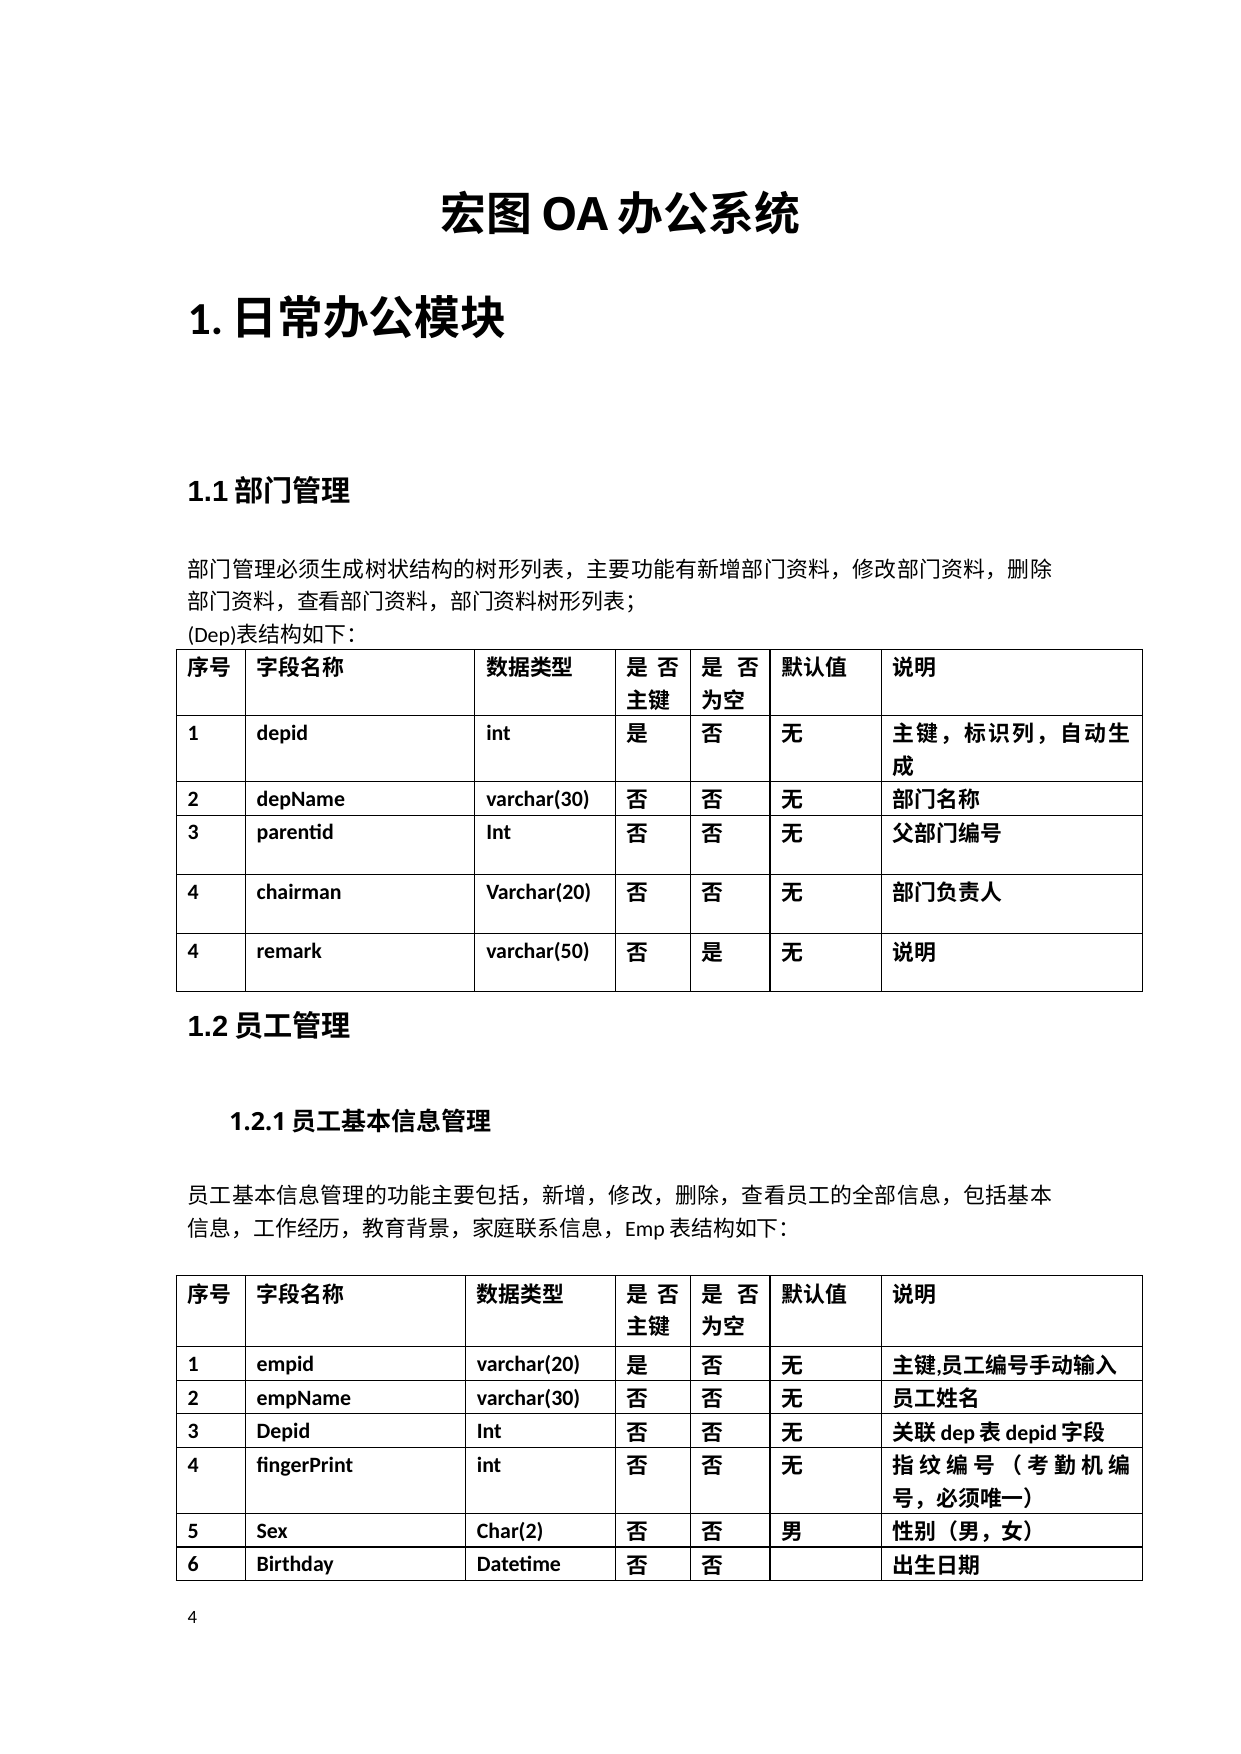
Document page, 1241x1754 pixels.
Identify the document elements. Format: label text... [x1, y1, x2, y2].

table_cell 2 [177, 782, 245, 814]
table_cell Sex [246, 1514, 465, 1546]
table_header 默认值 [771, 650, 881, 715]
table_cell empName [246, 1381, 465, 1413]
table_cell 无 [771, 716, 881, 781]
title 宏图OA办公系统 [187, 162, 1053, 259]
table_header 是否为空 [691, 650, 769, 715]
table_header 是否主键 [616, 1276, 690, 1346]
table_cell 员工姓名 [882, 1381, 1142, 1413]
table_cell 1 [177, 716, 245, 781]
table_cell Birthday [246, 1548, 465, 1580]
table_cell parentid [246, 816, 474, 874]
table_cell 无 [771, 934, 881, 991]
table_cell 是 [616, 1347, 690, 1380]
table_cell Int [466, 1414, 615, 1447]
table_cell 6 [177, 1548, 245, 1580]
table_cell 否 [691, 816, 769, 874]
table_header 字段名称 [246, 650, 474, 715]
table_cell Varchar(20) [475, 875, 615, 933]
table_cell 否 [691, 1347, 769, 1380]
table_header 序号 [177, 1276, 245, 1346]
table_header 数据类型 [475, 650, 615, 715]
table_header 是否为空 [691, 1276, 769, 1346]
table_cell 否 [616, 934, 690, 991]
table_cell varchar(50) [475, 934, 615, 991]
table_header 字段名称 [246, 1276, 465, 1346]
table_cell 否 [616, 1414, 690, 1447]
table_cell 部门名称 [882, 782, 1142, 814]
table_cell 否 [616, 1548, 690, 1580]
table_header 说明 [882, 650, 1142, 715]
table_cell 主键，标识列，自动生成 [882, 716, 1142, 781]
table_cell Int [475, 816, 615, 874]
table_cell 5 [177, 1514, 245, 1546]
table_cell 主键,员工编号手动输入 [882, 1347, 1142, 1380]
table_header 默认值 [771, 1276, 881, 1346]
table_cell 否 [616, 875, 690, 933]
table_cell varchar(20) [466, 1347, 615, 1380]
table_cell 无 [771, 1381, 881, 1413]
text (Dep)表结构如下： [187, 616, 1053, 649]
table_cell 否 [691, 1414, 769, 1447]
table_cell chairman [246, 875, 474, 933]
table_cell remark [246, 934, 474, 991]
table_cell [771, 1548, 881, 1580]
table_cell Char(2) [466, 1514, 615, 1546]
table_cell 无 [771, 1347, 881, 1380]
table_cell 无 [771, 782, 881, 814]
table_cell 1 [177, 1347, 245, 1380]
subtitle 1.1部门管理 [187, 456, 1053, 521]
table_cell 2 [177, 1381, 245, 1413]
subtitle 日常办公模块 [187, 266, 1053, 363]
table_cell 否 [616, 1514, 690, 1546]
table_header 序号 [177, 650, 245, 715]
text 员工基本信息管理的功能主要包括，新增，修改，删除，查看员工的全部信息，包括基本信息，工作经历，教育背景，家庭联系信息，Emp表结构如下： [187, 1178, 1053, 1243]
table_cell 男 [771, 1514, 881, 1546]
subtitle 1.2.1员工基本信息管理 [229, 1087, 1053, 1152]
table_cell 3 [177, 816, 245, 874]
table_cell 否 [616, 782, 690, 814]
table_cell 4 [177, 934, 245, 991]
table_cell 否 [691, 1381, 769, 1413]
table_cell 否 [691, 782, 769, 814]
table_cell 无 [771, 816, 881, 874]
table_cell 否 [691, 1448, 769, 1513]
table_cell depid [246, 716, 474, 781]
table_cell fingerPrint [246, 1448, 465, 1513]
table_cell 说明 [882, 934, 1142, 991]
table_cell 无 [771, 1414, 881, 1447]
table_cell 是 [691, 934, 769, 991]
table_cell 部门负责人 [882, 875, 1142, 933]
table_cell varchar(30) [475, 782, 615, 814]
table_cell 否 [691, 1548, 769, 1580]
table_cell 否 [691, 716, 769, 781]
table_cell Datetime [466, 1548, 615, 1580]
table_cell 出生日期 [882, 1548, 1142, 1580]
table_cell Depid [246, 1414, 465, 1447]
table_cell varchar(30) [466, 1381, 615, 1413]
table_cell 无 [771, 1448, 881, 1513]
table_cell 指纹编号（考勤机编号，必须唯一） [882, 1448, 1142, 1513]
table_header 说明 [882, 1276, 1142, 1346]
table_header 数据类型 [466, 1276, 615, 1346]
table_cell 否 [616, 816, 690, 874]
subtitle 1.2员工管理 [187, 992, 1053, 1057]
table_cell 父部门编号 [882, 816, 1142, 874]
table_cell empid [246, 1347, 465, 1380]
table_cell depName [246, 782, 474, 814]
table_cell int [475, 716, 615, 781]
table_cell 否 [691, 875, 769, 933]
table_cell 性别（男，女） [882, 1514, 1142, 1546]
table_cell int [466, 1448, 615, 1513]
table_cell 是 [616, 716, 690, 781]
table_cell 4 [177, 875, 245, 933]
table_cell 否 [691, 1514, 769, 1546]
table_cell 4 [177, 1448, 245, 1513]
table_cell 无 [771, 875, 881, 933]
table_cell 关联dep表depid字段 [882, 1414, 1142, 1447]
text 部门管理必须生成树状结构的树形列表，主要功能有新增部门资料，修改部门资料，删除部门资料，查看部门资料，部门资料树形列表； [187, 551, 1053, 616]
table_cell 3 [177, 1414, 245, 1447]
table_cell 否 [616, 1381, 690, 1413]
table_cell 否 [616, 1448, 690, 1513]
table_header 是否主键 [616, 650, 690, 715]
